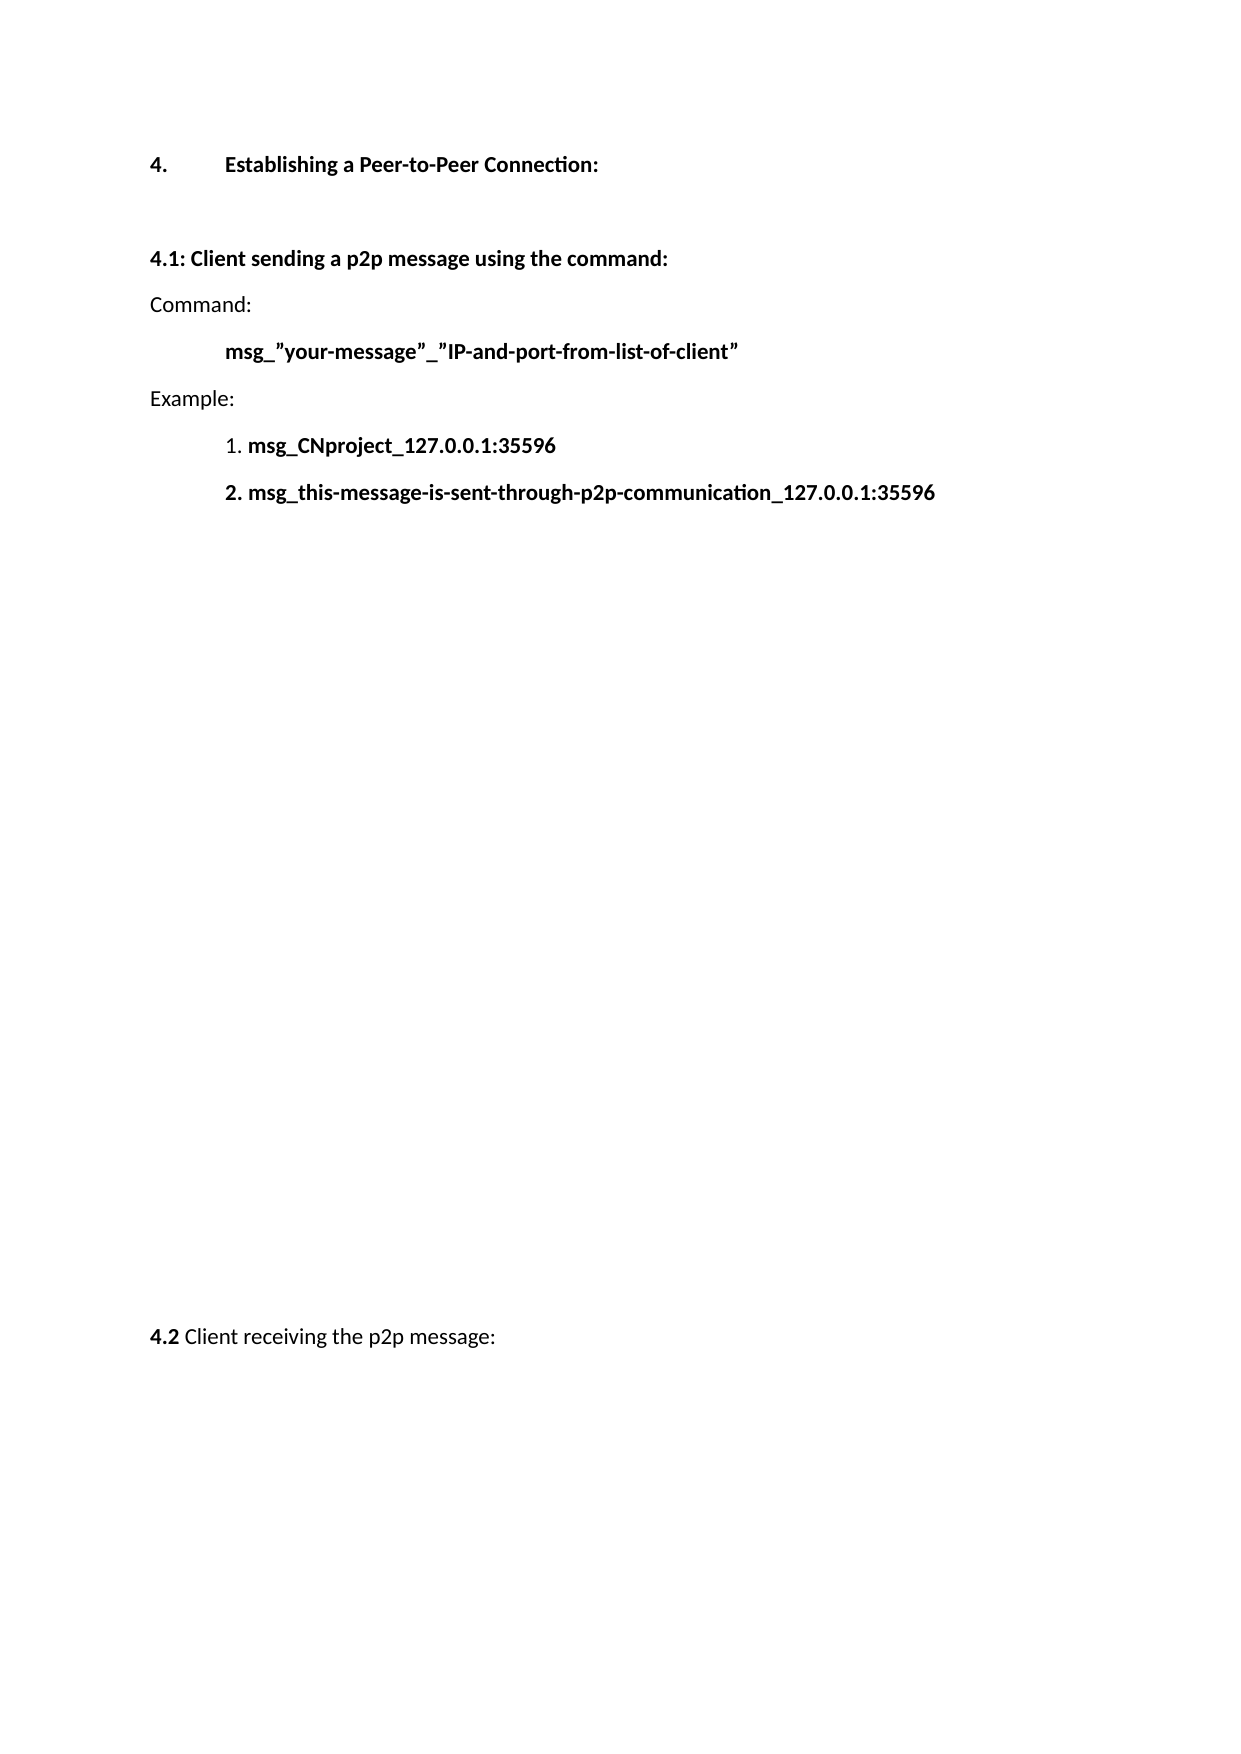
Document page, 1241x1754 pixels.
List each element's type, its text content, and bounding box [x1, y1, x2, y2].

text 4. Establishing a Peer-to-Peer Connection: [150, 150, 1090, 178]
text 1. msg_CNproject_127.0.0.1:35596 [225, 431, 1090, 459]
text msg_”your-message”_”IP-and-port-from-list-of-client” [150, 337, 1090, 366]
text 4.2 Client receiving the p2p message: [150, 1322, 1090, 1350]
text 2. msg_this-message-is-sent-through-p2p-communication_127.0.0.1:35596 [225, 478, 1090, 506]
text Example: [150, 384, 1090, 412]
text Command: [150, 291, 1090, 319]
text 4.1: Client sending a p2p message using the command: [150, 244, 1090, 272]
